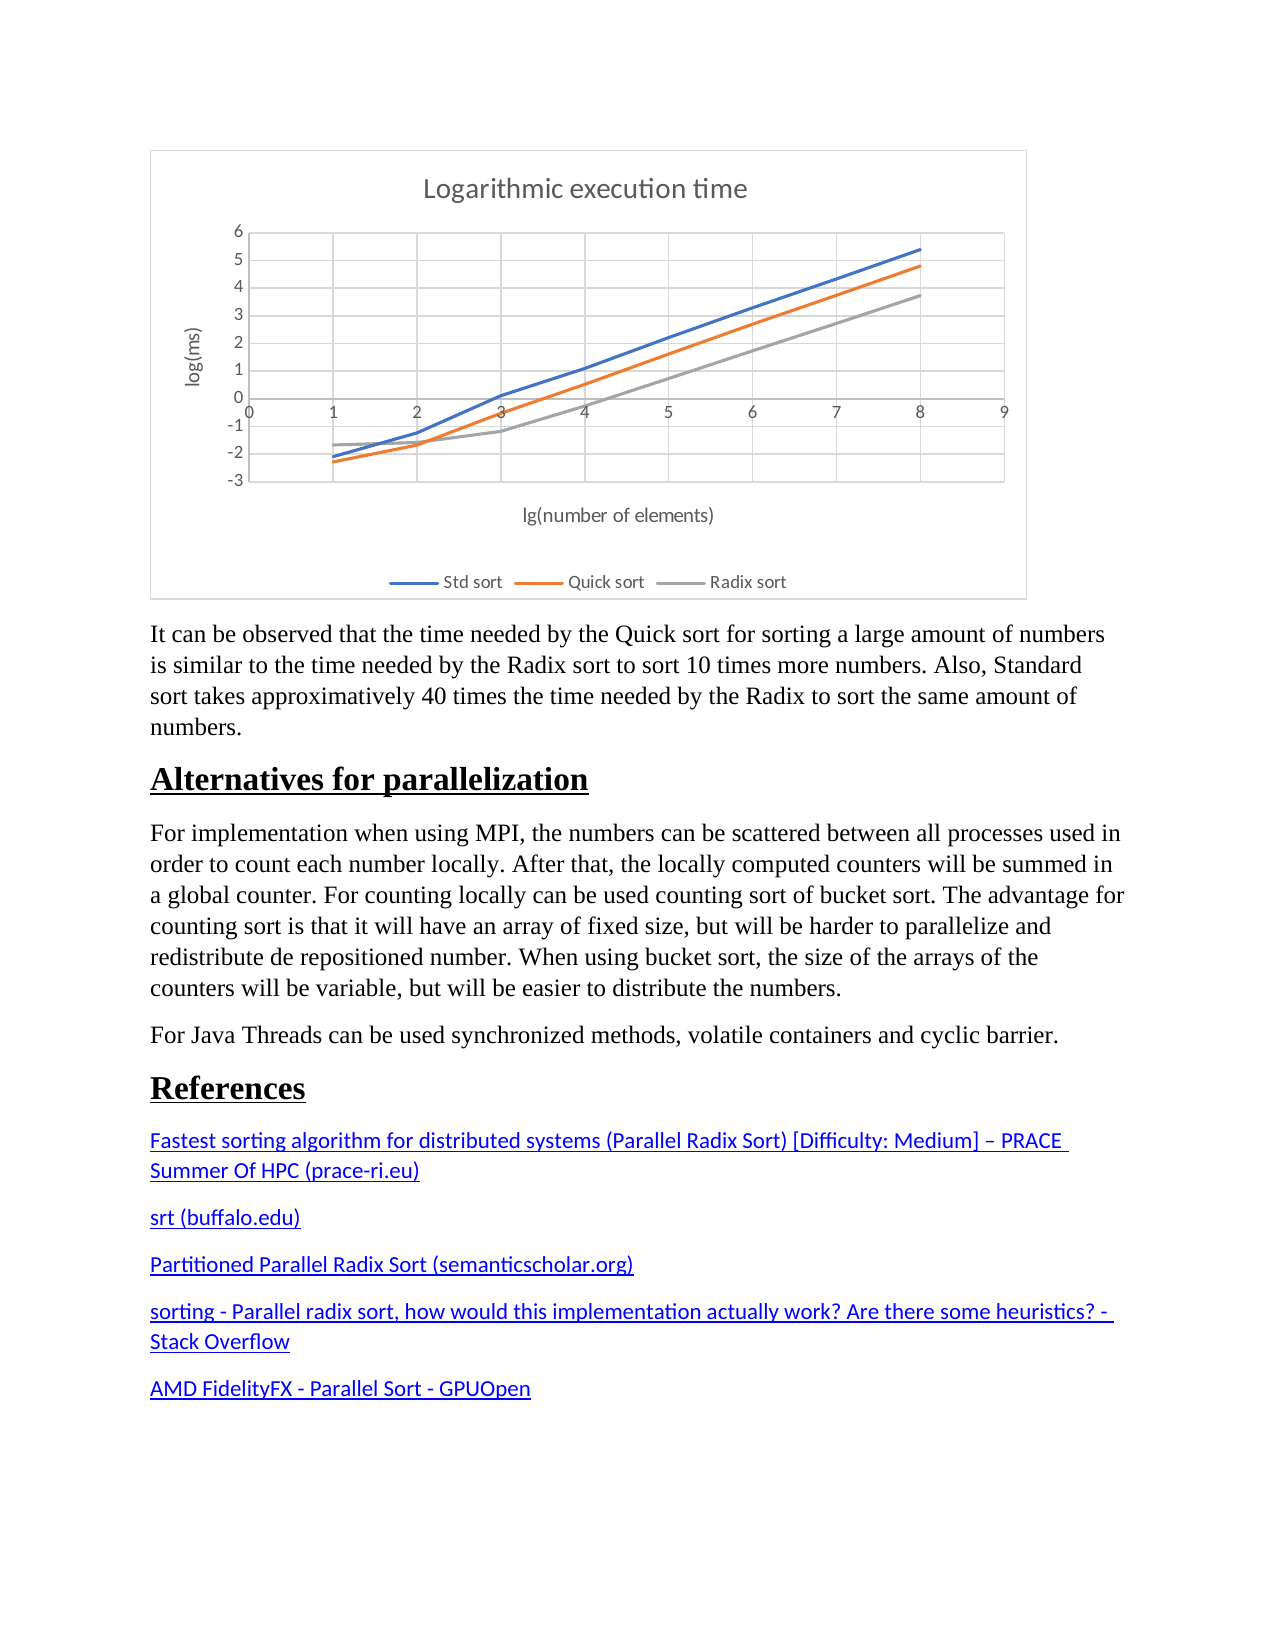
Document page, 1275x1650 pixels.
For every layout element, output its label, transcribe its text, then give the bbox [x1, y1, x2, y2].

text Fastest sorting algorithm for distributed systems (Parallel Radix Sort) [Difficulty: Medium] – PRACE Summer Of HPC (prace-ri.eu) [150, 1126, 1125, 1184]
text Alternatives for parallelization [150, 760, 1125, 798]
text sorting - Parallel radix sort, how would this implementation actually work? Are there some heuristics? - Stack Overflow [150, 1297, 1125, 1355]
text AMD FidelityFX - Parallel Sort - GPUOpen [150, 1374, 1125, 1402]
text For implementation when using MPI, the numbers can be scattered between all processes used in order to count each number locally. After that, the locally computed counters will be summed in a global counter. For counting locally can be used counting sort of bucket sort. The advantage for counting sort is that it will have an array of fixed size, but will be harder to parallelize and redistribute de repositioned number. When using bucket sort, the size of the arrays of the counters will be variable, but will be easier to distribute the numbers. [150, 818, 1125, 1002]
text For Java Threads can be used synchronized methods, volatile containers and cyclic barrier. [150, 1021, 1125, 1049]
text References [150, 1068, 1125, 1107]
text It can be observed that the time needed by the Quick sort for sorting a large amount of numbers is similar to the time needed by the Radix sort to sort 10 times more numbers. Also, Standard sort takes approximatively 40 times the time needed by the Radix to sort the same amount of numbers. [150, 619, 1125, 741]
text Partitioned Parallel Radix Sort (semanticscholar.org) [150, 1250, 1125, 1278]
text srt (buffalo.edu) [150, 1203, 1125, 1231]
